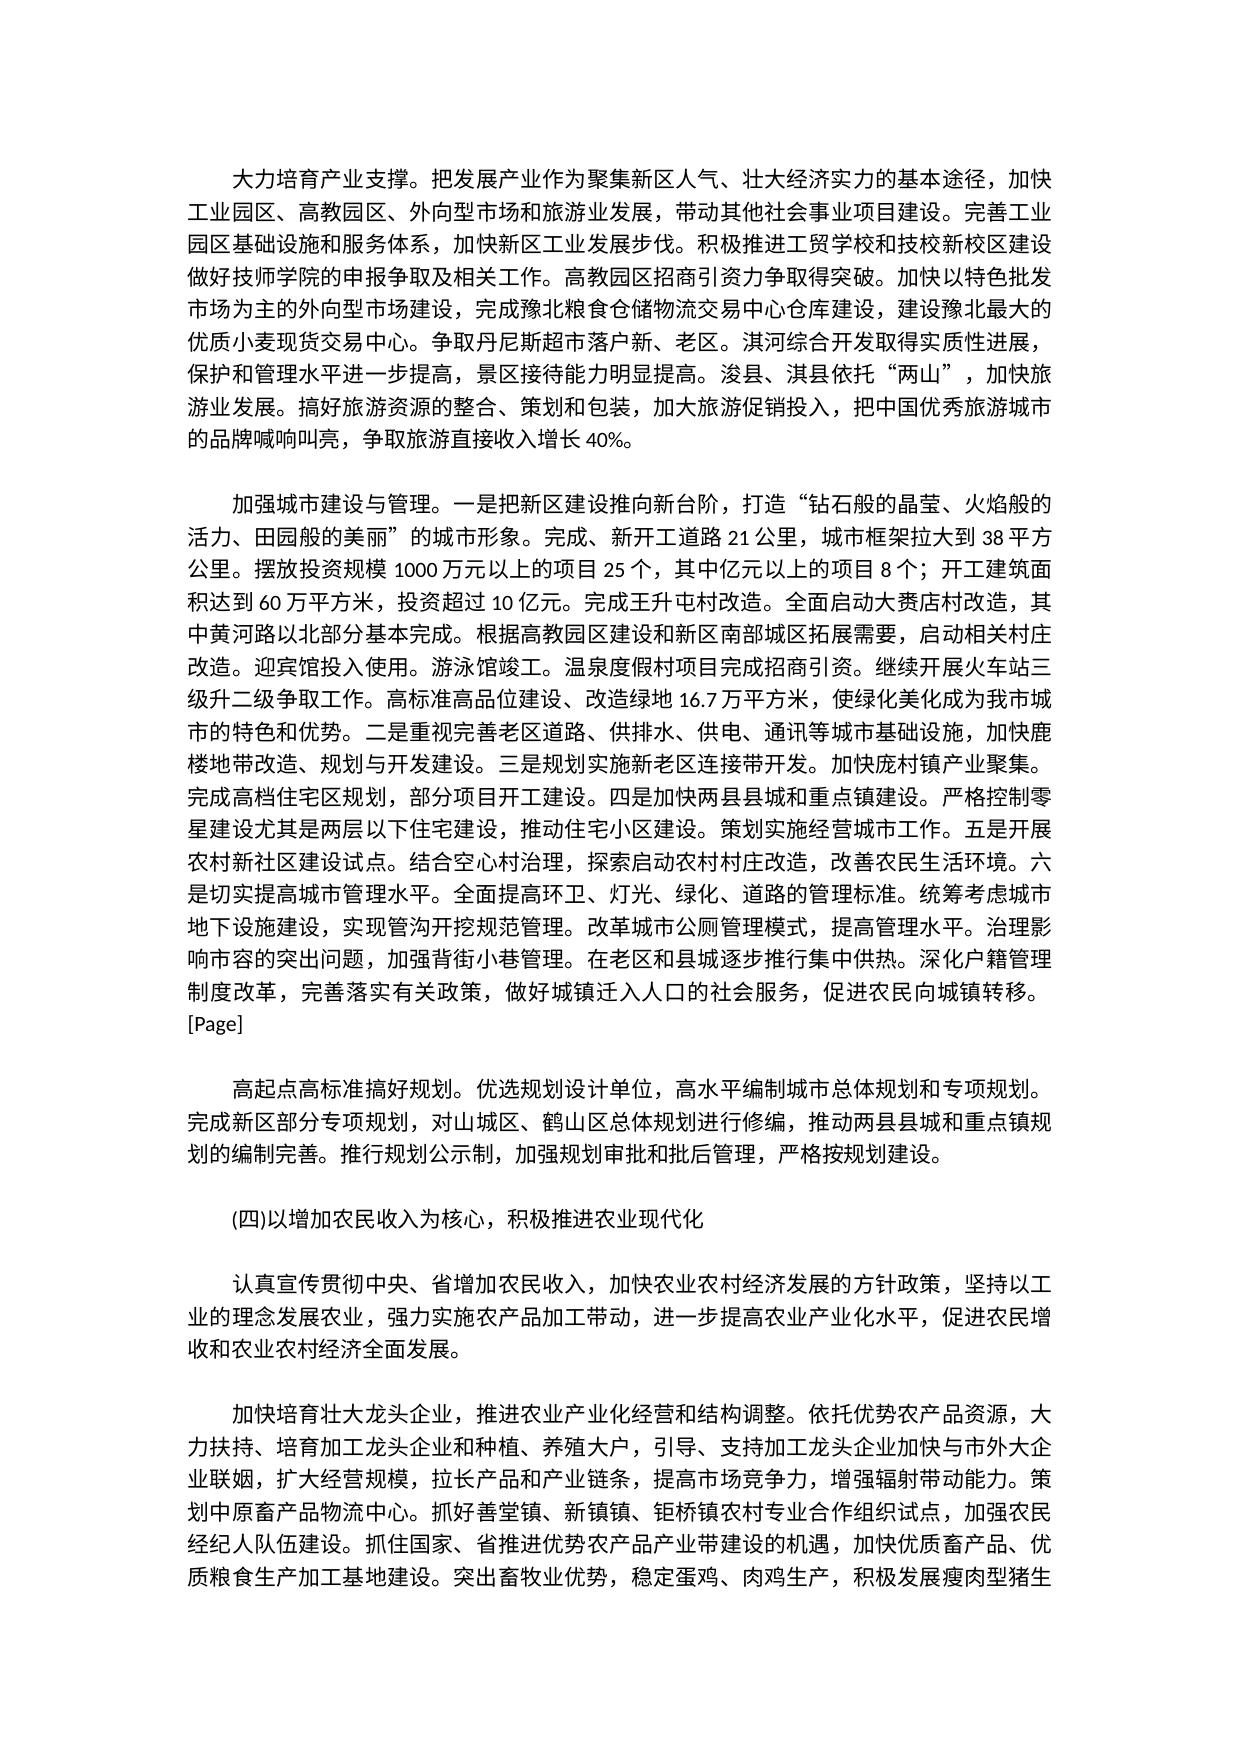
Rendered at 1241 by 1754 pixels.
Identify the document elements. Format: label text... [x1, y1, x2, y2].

text 认真宣传贯彻中央、省增加农民收入，加快农业农村经济发展的方针政策，坚持以工业的理念发展农业，强力实施农产品加工带动，进一步提高农业产业化水平，促进农民增收和农业农村经济全面发展。 [187, 1267, 1053, 1364]
text (四)以增加农民收入为核心，积极推进农业现代化 [187, 1202, 1053, 1234]
text 高起点高标准搞好规划。优选规划设计单位，高水平编制城市总体规划和专项规划。完成新区部分专项规划，对山城区、鹤山区总体规划进行修编，推动两县县城和重点镇规划的编制完善。推行规划公示制，加强规划审批和批后管理，严格按规划建设。 [187, 1072, 1053, 1169]
text 大力培育产业支撑。把发展产业作为聚集新区人气、壮大经济实力的基本途径，加快工业园区、高教园区、外向型市场和旅游业发展，带动其他社会事业项目建设。完善工业园区基础设施和服务体系，加快新区工业发展步伐。积极推进工贸学校和技校新校区建设，做好技师学院的申报争取及相关工作。高教园区招商引资力争取得突破。加快以特色批发市场为主的外向型市场建设，完成豫北粮食仓储物流交易中心仓库建设，建设豫北最大的优质小麦现货交易中心。争取丹尼斯超市落户新、老区。淇河综合开发取得实质性进展，保护和管理水平进一步提高，景区接待能力明显提高。浚县、淇县依托“两山”，加快旅游业发展。搞好旅游资源的整合、策划和包装，加大旅游促销投入，把中国优秀旅游城市的品牌喊响叫亮，争取旅游直接收入增长40%。 [187, 162, 1053, 454]
text 加强城市建设与管理。一是把新区建设推向新台阶，打造“钻石般的晶莹、火焰般的活力、田园般的美丽”的城市形象。完成、新开工道路21公里，城市框架拉大到38平方公里。摆放投资规模1000万元以上的项目25个，其中亿元以上的项目8个；开工建筑面积达到60万平方米，投资超过10亿元。完成王升屯村改造。全面启动大赉店村改造，其中黄河路以北部分基本完成。根据高教园区建设和新区南部城区拓展需要，启动相关村庄改造。迎宾馆投入使用。游泳馆竣工。温泉度假村项目完成招商引资。继续开展火车站三级升二级争取工作。高标准高品位建设、改造绿地16.7万平方米，使绿化美化成为我市城市的特色和优势。二是重视完善老区道路、供排水、供电、通讯等城市基础设施，加快鹿楼地带改造、规划与开发建设。三是规划实施新老区连接带开发。加快庞村镇产业聚集。完成高档住宅区规划，部分项目开工建设。四是加快两县县城和重点镇建设。严格控制零星建设尤其是两层以下住宅建设，推动住宅小区建设。策划实施经营城市工作。五是开展农村新社区建设试点。结合空心村治理，探索启动农村村庄改造，改善农民生活环境。六是切实提高城市管理水平。全面提高环卫、灯光、绿化、道路的管理标准。统筹考虑城市地下设施建设，实现管沟开挖规范管理。改革城市公厕管理模式，提高管理水平。治理影响市容的突出问题，加强背街小巷管理。在老区和县城逐步推行集中供热。深化户籍管理制度改革，完善落实有关政策，做好城镇迁入人口的社会服务，促进农民向城镇转移。[Page] [187, 487, 1053, 1039]
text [187, 1397, 1053, 1592]
